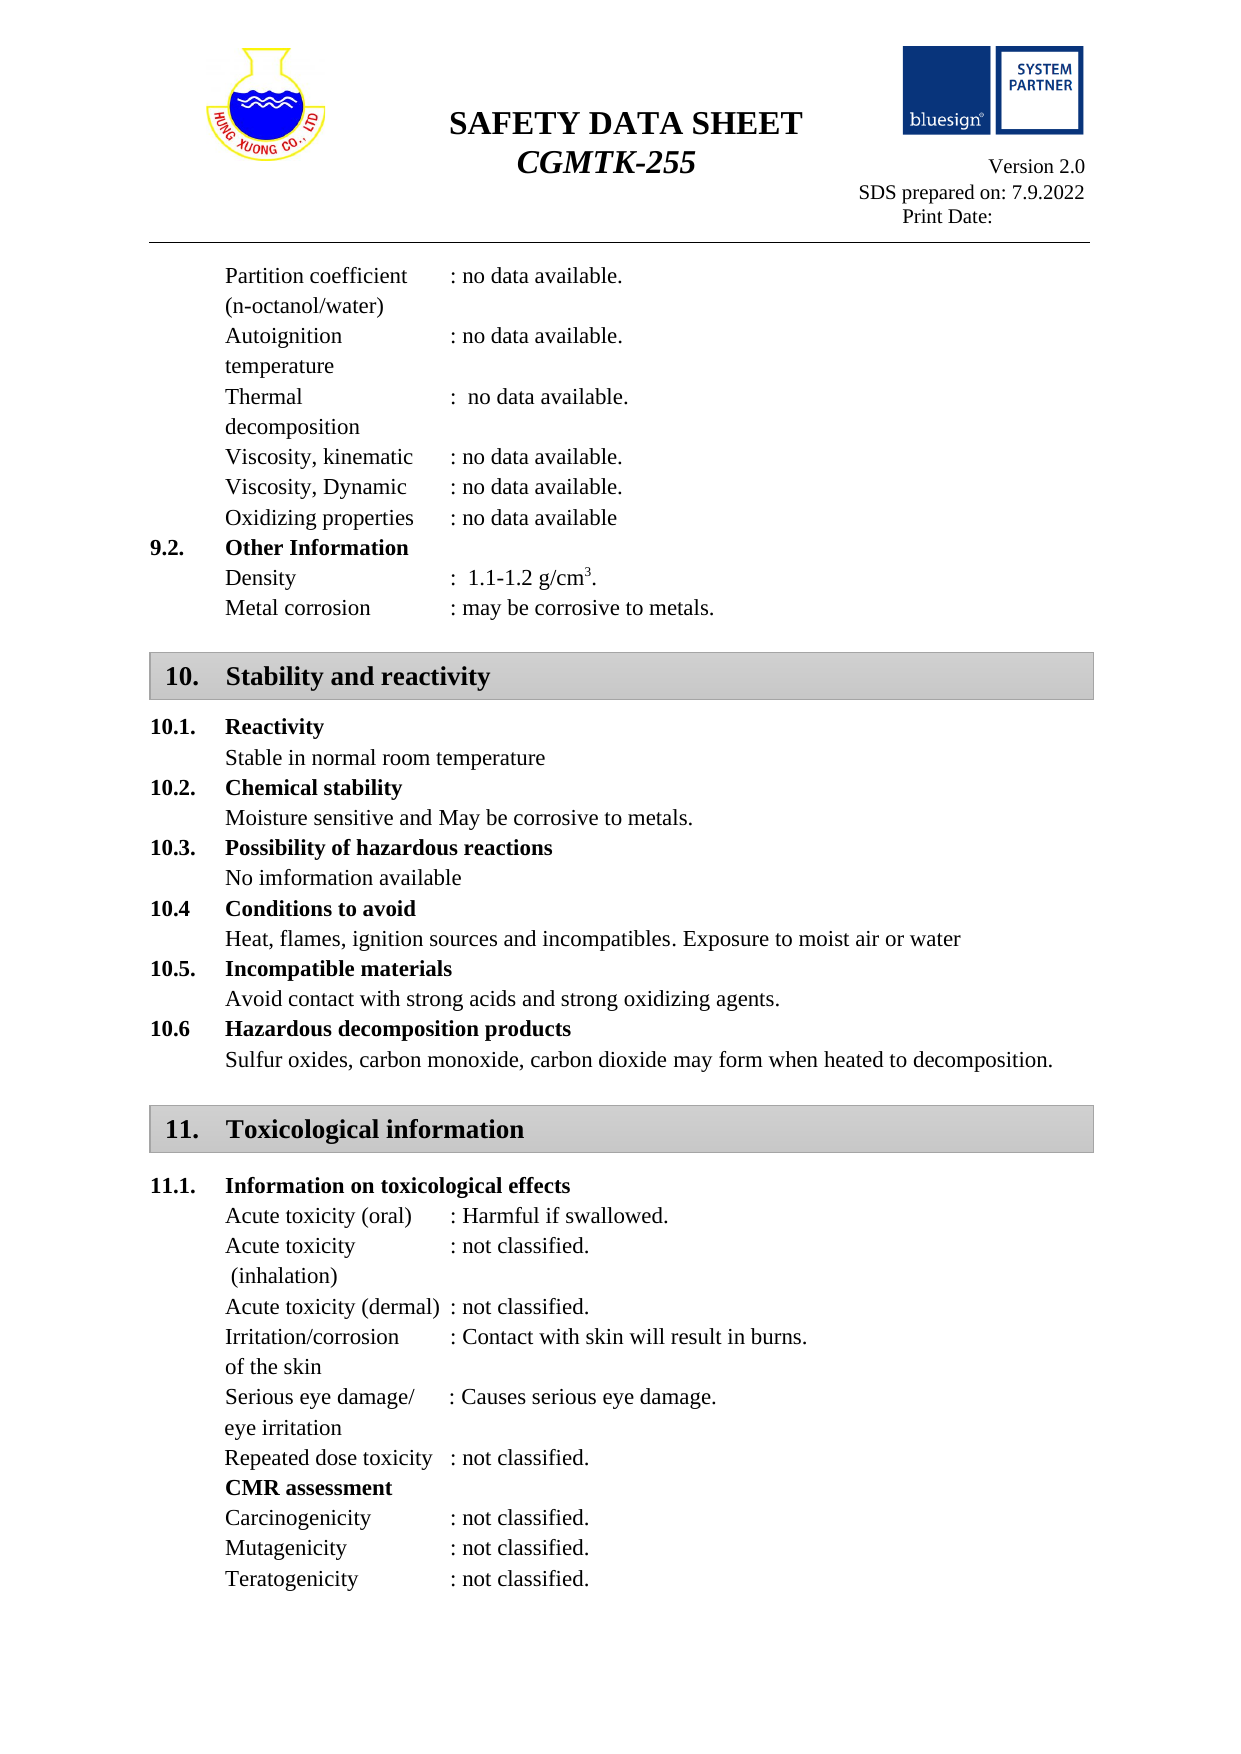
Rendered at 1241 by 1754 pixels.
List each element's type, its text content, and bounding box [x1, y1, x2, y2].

text Heat, flames, ignition sources and incompatibles. Exposure to moist air or water [150, 925, 1090, 951]
text Acute toxicity (oral) : Harmful if swallowed. [150, 1202, 1090, 1228]
text Serious eye damage/ : Causes serious eye damage. [150, 1383, 1090, 1410]
text (inhalation) [150, 1263, 1090, 1289]
text Carcinogenicity : not classified. [150, 1504, 1090, 1531]
text 9.2. Other Information [150, 534, 1090, 560]
text No imformation available [150, 864, 1090, 891]
text 10.2. Chemical stability [150, 774, 1090, 800]
text 10.1. Reactivity [150, 713, 1090, 740]
text Irritation/corrosion : Contact with skin will result in burns. [150, 1323, 1090, 1349]
text Acute toxicity : not classified. [150, 1232, 1090, 1259]
text Viscosity, Dynamic : no data available. [150, 473, 1090, 500]
text temperature [150, 353, 1090, 379]
text eye irritation [150, 1414, 1090, 1440]
text Avoid contact with strong acids and strong oxidizing agents. [150, 985, 1090, 1012]
text 10.4 Conditions to avoid [150, 894, 1090, 921]
text Viscosity, kinematic : no data available. [150, 443, 1090, 469]
text 10.3. Possibility of hazardous reactions [150, 834, 1090, 861]
text Thermal : no data available. [150, 383, 1090, 409]
text Partition coefficient : no data available. [150, 262, 1090, 288]
text CMR assessment [150, 1474, 1090, 1500]
picture [902, 46, 1084, 135]
text Autoignition : no data available. [150, 322, 1090, 349]
text of the skin [150, 1353, 1090, 1379]
text decomposition [150, 413, 1090, 439]
text Moisture sensitive and May be corrosive to metals. [150, 804, 1090, 830]
text Mutagenicity : not classified. [150, 1534, 1090, 1561]
text Metal corrosion : may be corrosive to metals. [150, 594, 1090, 621]
text 10.6 Hazardous decomposition products [150, 1015, 1090, 1042]
text Density : 1.1-1.2 g/cm3. [150, 564, 1090, 590]
text 11.1. Information on toxicological effects [150, 1172, 1090, 1198]
text (n-octanol/water) [150, 292, 1090, 318]
text Oxidizing properties : no data available [150, 504, 1090, 530]
text Teratogenicity : not classified. [150, 1565, 1090, 1591]
text Acute toxicity (dermal) : not classified. [150, 1293, 1090, 1319]
text 10.5. Incompatible materials [150, 955, 1090, 981]
text Stable in normal room temperature [150, 743, 1090, 770]
text Sulfur oxides, carbon monoxide, carbon dioxide may form when heated to decomposition. [225, 1046, 1090, 1072]
text Repeated dose toxicity : not classified. [150, 1444, 1090, 1470]
picture [206, 48, 325, 161]
